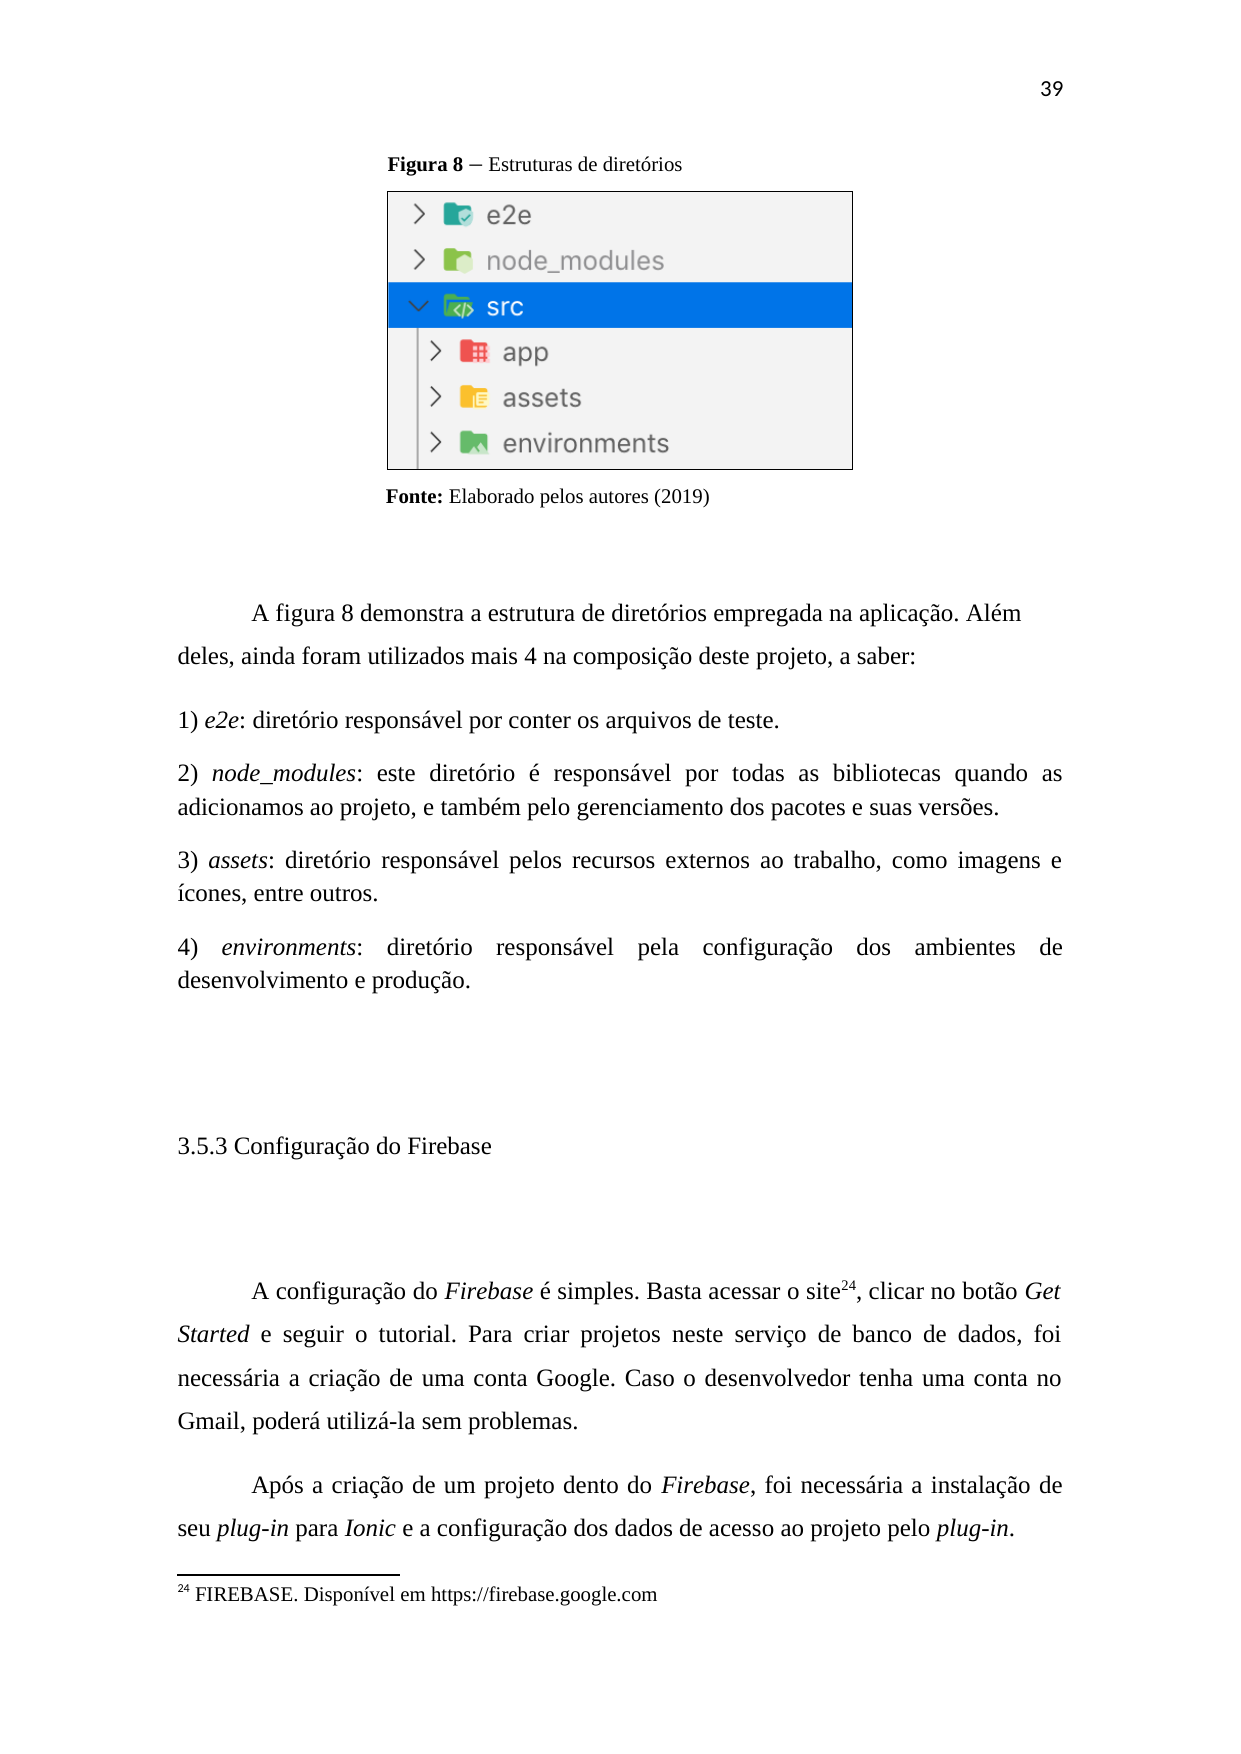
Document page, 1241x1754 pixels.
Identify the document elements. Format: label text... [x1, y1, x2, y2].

text 2) node_modules: este diretório é responsável por todas as bibliotecas quando as adicionamos ao projeto, e também pelo gerenciamento dos pacotes e suas versões. [177, 758, 1063, 820]
text 4) environments: diretório responsável pela configuração dos ambientes de desenvolvimento e produção. [177, 932, 1063, 994]
text Figura 8 – Estruturas de diretórios [177, 148, 1063, 176]
text A configuração do Firebase é simples. Basta acessar o site, clicar no botão Get Started e seguir o tutorial. Para criar projetos neste serviço de banco de dados, foi necessária a criação de uma conta Google. Caso o desenvolvedor tenha uma conta no Gmail, poderá utilizá-la sem problemas. [177, 1276, 1063, 1434]
text Fonte: Elaborado pelos autores (2019) [177, 484, 1063, 508]
text 1) e2e: diretório responsável por conter os arquivos de teste. [177, 705, 1063, 733]
text Após a criação de um projeto dento do Firebase, foi necessária a instalação de seu plug-in para Ionic e a configuração dos dados de acesso ao projeto pelo plug-in. [177, 1470, 1063, 1542]
subtitle 3.5.3 Configuração do Firebase [177, 1131, 1063, 1160]
picture [388, 192, 852, 469]
text 3) assets: diretório responsável pelos recursos externos ao trabalho, como imagens e ícones, entre outros. [177, 845, 1063, 907]
text A figura 8 demonstra a estrutura de diretórios empregada na aplicação. Além deles, ainda foram utilizados mais 4 na composição deste projeto, a saber: [177, 598, 1063, 669]
